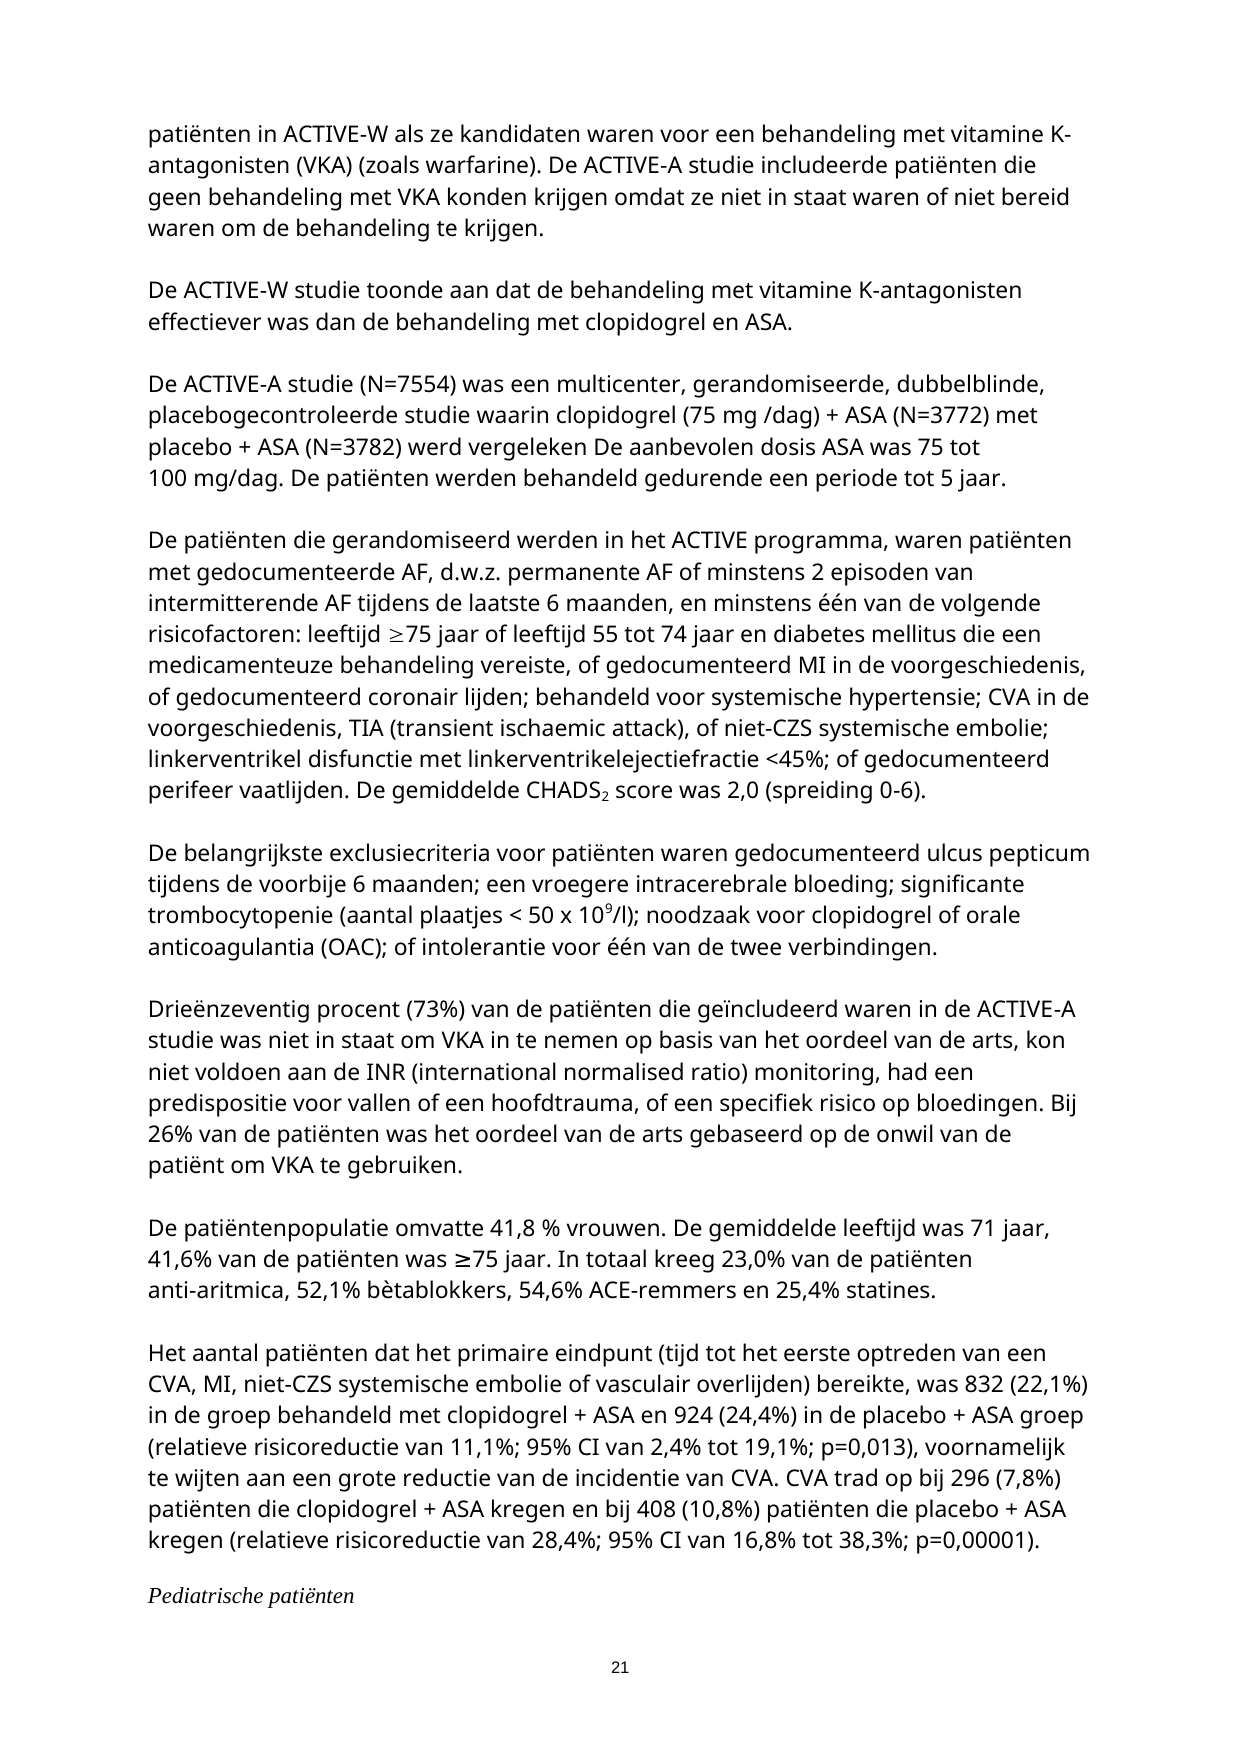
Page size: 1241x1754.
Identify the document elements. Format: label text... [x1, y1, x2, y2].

text Depatiëntenpopulatieomvatte41,8%vrouwen.Degemiddeldeleeftijdwas71 jaar,41,6%vandepatiëntenwas≥75 jaar.Intotaalkreeg23,0%vandepatiëntenanti-aritmica,52,1%bètablokkers,54,6%ACE-remmersen25,4%statines. [148, 1212, 1092, 1306]
text Drieënzeventigprocent(73%)vandepatiëntendiegeïncludeerdwarenindeACTIVE-AstudiewasnietinstaatomVKAintenemenopbasisvanhetoordeelvandearts,konnietvoldoenaandeINR(internationalnormalisedratio)monitoring,hadeenpredispositievoorvallenofeenhoofdtrauma,ofeenspecifiekrisicoopbloedingen.Bij26%vandepatiëntenwashetoordeelvandeartsgebaseerdopdeonwilvandepatiëntomVKAtegebruiken. [148, 993, 1092, 1181]
text Hetaantalpatiëntendathetprimaireeindpunt(tijdtotheteersteoptredenvaneenCVA,MI,niet-CZSsystemischeembolieofvasculairoverlijden)bereikte,was832(22,1%)indegroepbehandeldmetclopidogrel+ASAen924(24,4%)indeplacebo+ASAgroep(relatieverisicoreductievan11,1%;95%CIvan2,4%tot19,1%;p=0,013),voornamelijktewijtenaaneengrotereductievandeincidentievanCVA.CVAtradopbij296(7,8%)patiëntendieclopidogrel+ASAkregenenbij408(10,8%)patiëntendieplacebo+ASAkregen(relatieverisicoreductievan28,4%;95%CIvan16,8%tot38,3%;p=0,00001). [148, 1337, 1092, 1556]
text DeACTIVE-WstudietoondeaandatdebehandelingmetvitamineK-antagonisteneffectieverwasdandebehandelingmetclopidogrelenASA. [148, 274, 1092, 337]
text Pediatrischepatiënten [148, 1582, 1096, 1608]
text DeACTIVE-Astudie(N=7554)waseenmulticenter,gerandomiseerde,dubbelblinde,placebogecontroleerdestudiewaarinclopidogrel(75 mg/dag)+ASA(N=3772)metplacebo+ASA(N=3782)werdvergelekenDeaanbevolendosisASAwas75tot100 mg/dag.Depatiëntenwerdenbehandeldgedurendeeenperiodetot5jaar. [148, 368, 1092, 493]
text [148, 118, 1092, 243]
text De patiënten die gerandomiseerd werden in het ACTIVE programma, waren patiënten met gedocumenteerde AF, d.w.z. permanente AF of minstens 2 episoden van intermitterende AF tijdens de laatste 6 maanden, en minstens één van de volgende risicofactoren: leeftijd 75 jaar of leeftijd 55 tot 74 jaar en diabetes mellitus die een medicamenteuze behandeling vereiste, of gedocumenteerd MI in de voorgeschiedenis, of gedocumenteerd coronair lijden; behandeld voor systemische hypertensie; CVA in de voorgeschiedenis, TIA (transient ischaemic attack), of niet-CZS systemische embolie; linkerventrikel disfunctie met linkerventrikelejectiefractie <45%; of gedocumenteerd perifeer vaatlijden. DegemiddeldeCHADS2scorewas2,0(spreiding0-6). [148, 524, 1092, 806]
text Debelangrijksteexclusiecriteriavoorpatiëntenwarengedocumenteerdulcuspepticumtijdensdevoorbije6maanden;eenvroegereintracerebralebloeding;significantetrombocytopenie(aantalplaatjes<50x109/l); noodzaakvoorclopidogreloforaleanticoagulantia(OAC);ofintolerantievooréénvandetweeverbindingen. [148, 837, 1092, 962]
